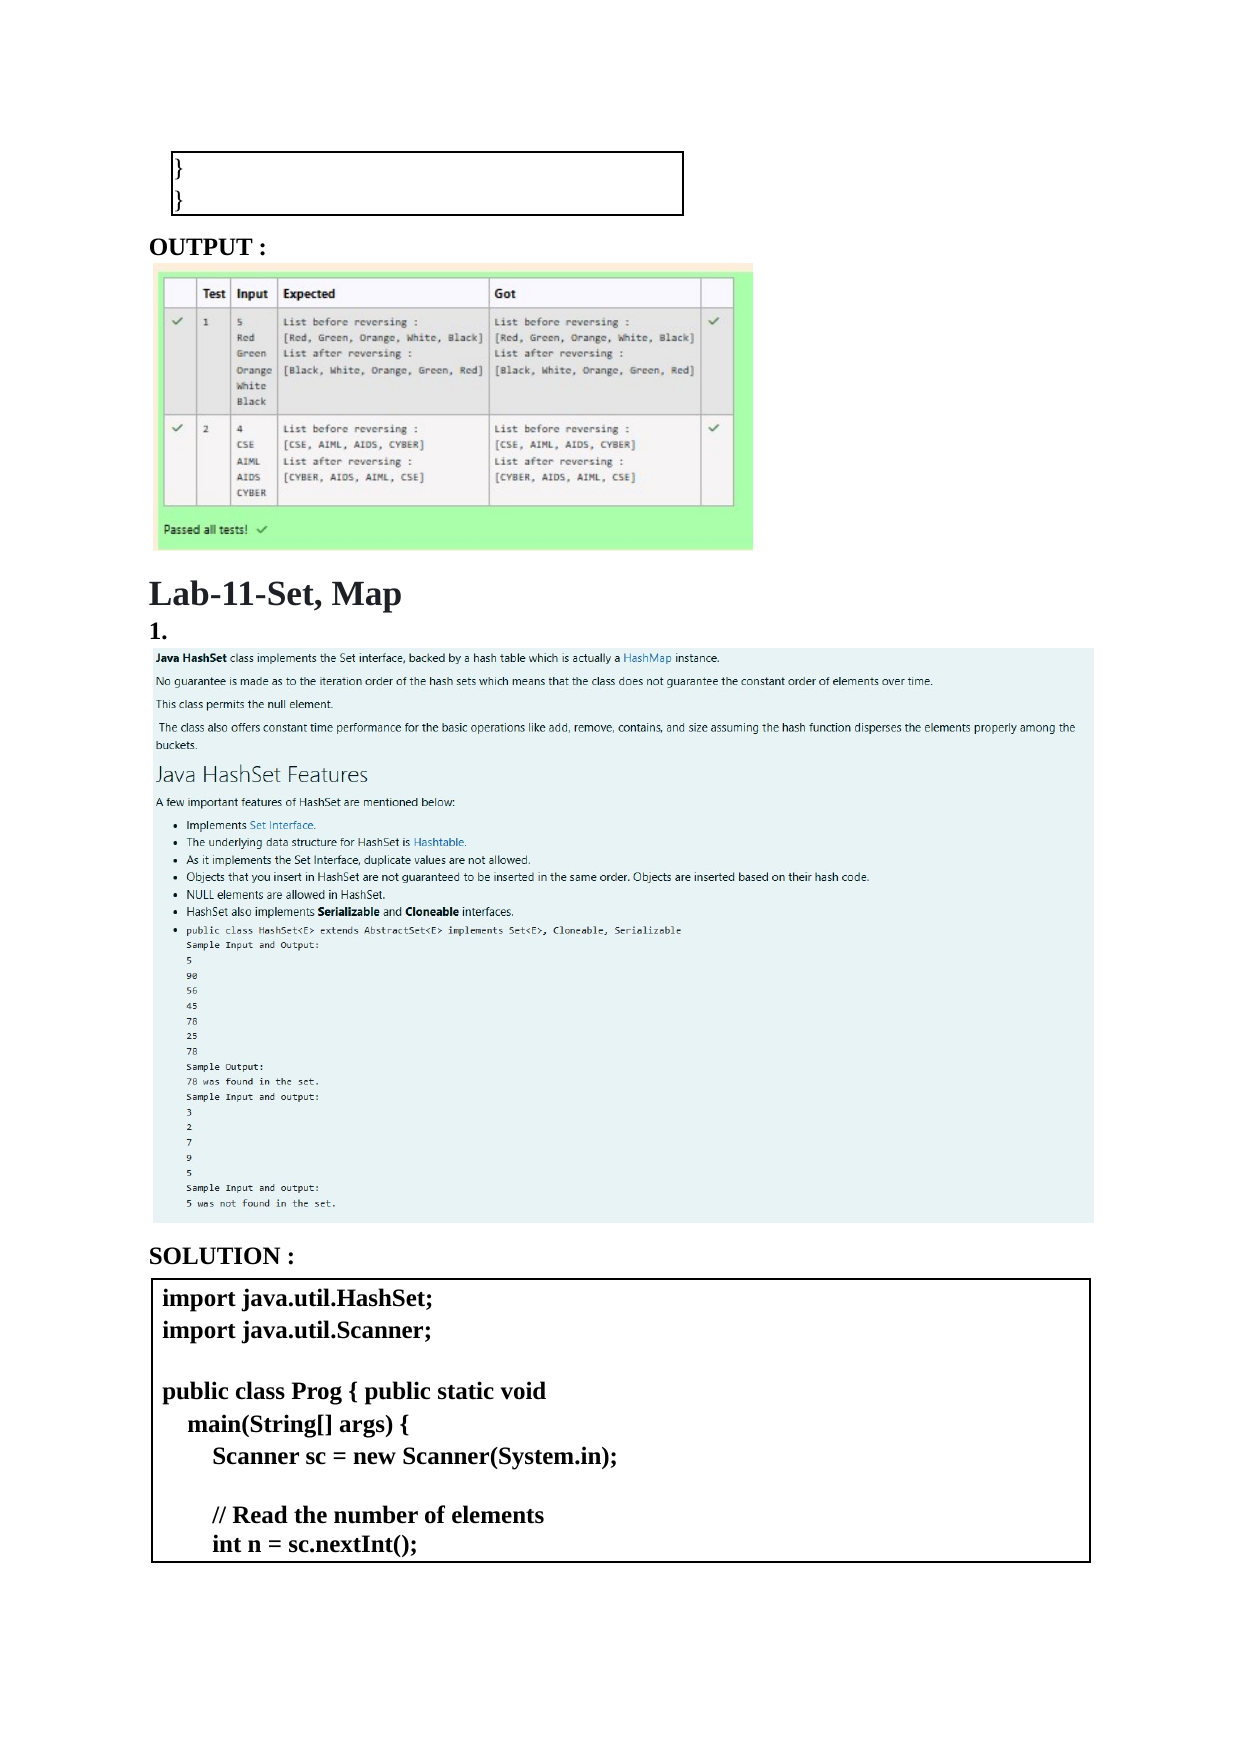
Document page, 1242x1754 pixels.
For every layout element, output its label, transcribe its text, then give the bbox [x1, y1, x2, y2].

picture [153, 648, 1094, 1223]
text } [173, 153, 682, 182]
text } [173, 183, 682, 214]
text SOLUTION : [148, 1241, 1027, 1270]
table_header import java.util.HashSet; import java.util.Scanner; public class Prog { public static void main(String[] args) { Scanner sc = new Scanner(System.in); // Read the number of elements int n = sc.nextInt(); [153, 1280, 1089, 1561]
picture [153, 263, 754, 551]
text 1. [148, 616, 1027, 645]
text OUTPUT : [148, 232, 1027, 260]
text Lab-11-Set, Map [148, 572, 1027, 613]
